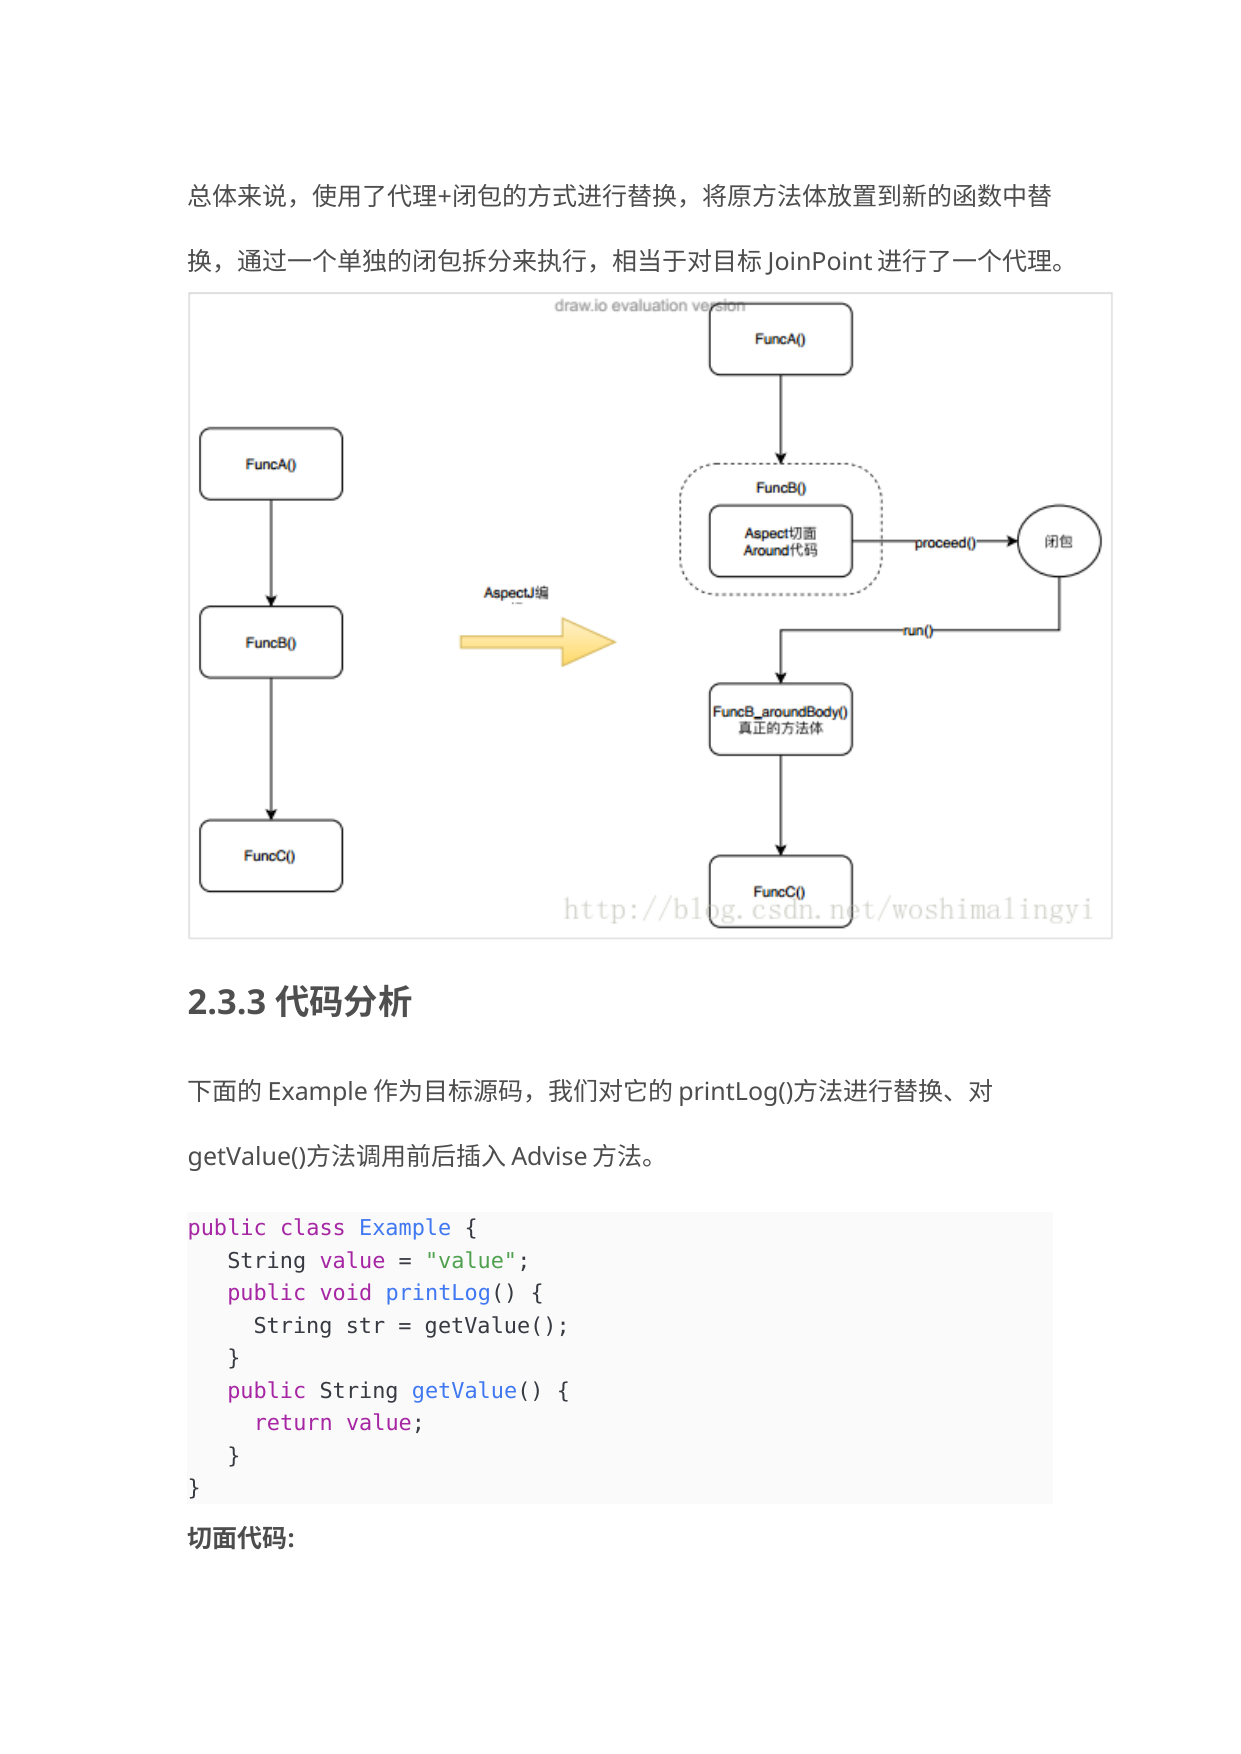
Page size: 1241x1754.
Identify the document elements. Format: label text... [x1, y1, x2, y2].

text String str = getValue(); [187, 1309, 1053, 1342]
text } [187, 1472, 1053, 1504]
text String value = "value"; [187, 1244, 1053, 1277]
text return value; [187, 1407, 1053, 1439]
text 切面代码: [187, 1504, 1053, 1569]
picture [187, 292, 1113, 941]
text public void printLog() { [187, 1277, 1053, 1309]
text } [187, 1342, 1053, 1374]
text 下面的Example作为目标源码，我们对它的printLog()方法进行替换、对getValue()方法调用前后插入Advise方法。 [187, 1057, 1053, 1187]
text 总体来说，使用了代理+闭包的方式进行替换，将原方法体放置到新的函数中替换，通过一个单独的闭包拆分来执行，相当于对目标JoinPoint进行了一个代理。 [187, 162, 1053, 292]
subtitle 2.3.3 代码分析 [187, 967, 1053, 1032]
text } [187, 1439, 1053, 1472]
text public String getValue() { [187, 1374, 1053, 1407]
text public class Example { [187, 1212, 1053, 1244]
